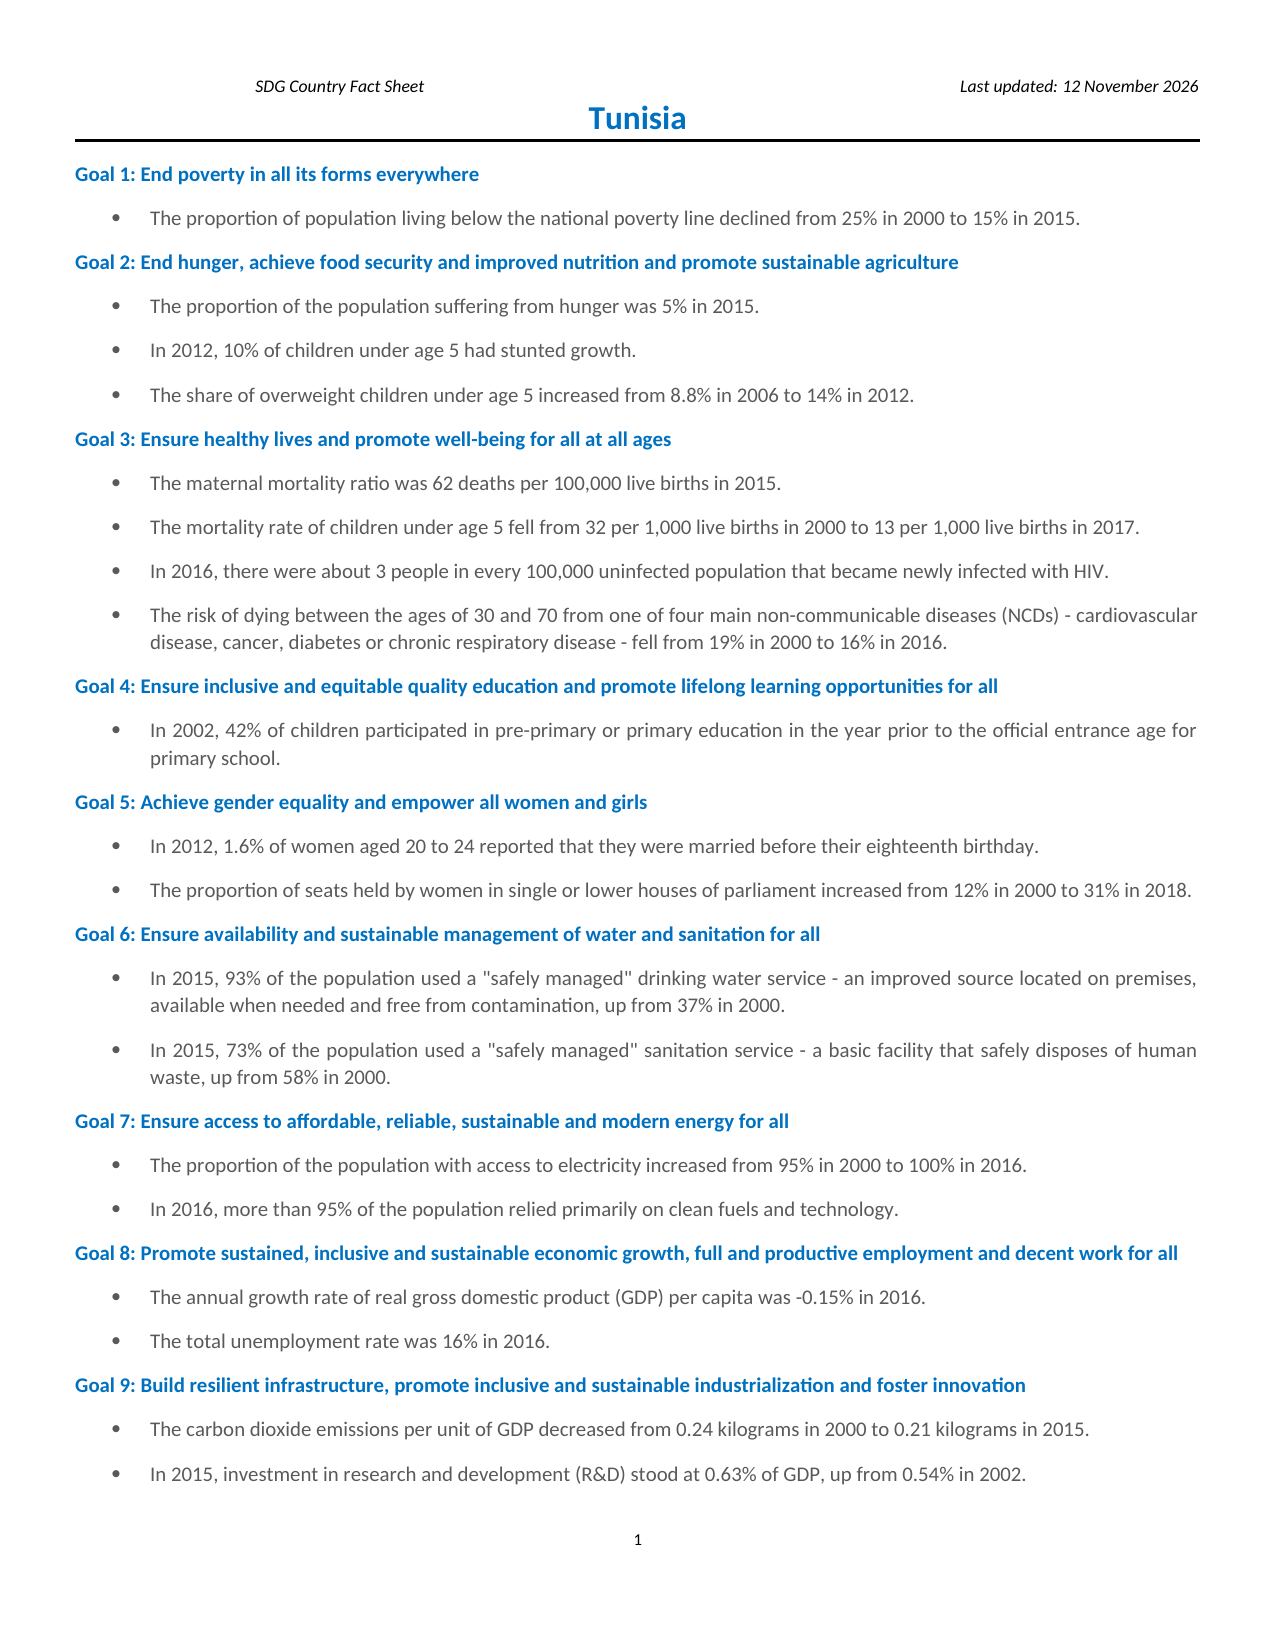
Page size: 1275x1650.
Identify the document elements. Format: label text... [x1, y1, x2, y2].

list In 2015, 93% of the population used a "safely managed" drinking water service - an improved source located on premises, available when needed and free from contamination, up from 37% in 2000. [112, 965, 1200, 1018]
list The proportion of the population with access to electricity increased from 95% in 2000 to 100% in 2016. [112, 1152, 1200, 1178]
list In 2016, there were about 3 people in every 100,000 uninfected population that became newly infected with HIV. [112, 558, 1200, 583]
list In 2002, 42% of children participated in pre-primary or primary education in the year prior to the official entrance age for primary school. [112, 718, 1200, 770]
list The proportion of population living below the national poverty line declined from 25% in 2000 to 15% in 2015. [112, 206, 1200, 231]
text Goal 5: Achieve gender equality and empower all women and girls [75, 789, 1200, 814]
list The proportion of seats held by women in single or lower houses of parliament increased from 12% in 2000 to 31% in 2018. [112, 877, 1200, 903]
text Goal 8: Promote sustained, inclusive and sustainable economic growth, full and productive employment and decent work for all [75, 1240, 1200, 1266]
list In 2012, 10% of children under age 5 had stunted growth. [112, 338, 1200, 363]
list The share of overweight children under age 5 increased from 8.8% in 2006 to 14% in 2012. [112, 382, 1200, 407]
text Goal 6: Ensure availability and sustainable management of water and sanitation for all [75, 921, 1200, 947]
text Goal 7: Ensure access to affordable, reliable, sustainable and modern energy for all [75, 1108, 1200, 1134]
list The total unemployment rate was 16% in 2016. [112, 1328, 1200, 1354]
text Goal 3: Ensure healthy lives and promote well-being for all at all ages [75, 426, 1200, 451]
list The annual growth rate of real gross domestic product (GDP) per capita was -0.15% in 2016. [112, 1284, 1200, 1310]
text Tunisia [75, 97, 1200, 139]
text Goal 9: Build resilient infrastructure, promote inclusive and sustainable industrialization and foster innovation [75, 1373, 1200, 1398]
list In 2015, investment in research and development (R&D) stood at 0.63% of GDP, up from 0.54% in 2002. [112, 1461, 1200, 1486]
list In 2016, more than 95% of the population relied primarily on clean fuels and technology. [112, 1196, 1200, 1222]
list The risk of dying between the ages of 30 and 70 from one of four main non-communicable diseases (NCDs) - cardiovascular disease, cancer, diabetes or chronic respiratory disease - fell from 19% in 2000 to 16% in 2016. [112, 602, 1200, 655]
list In 2015, 73% of the population used a "safely managed" sanitation service - a basic facility that safely disposes of human waste, up from 58% in 2000. [112, 1037, 1200, 1089]
list The proportion of the population suffering from hunger was 5% in 2015. [112, 294, 1200, 319]
text Goal 2: End hunger, achieve food security and improved nutrition and promote sustainable agriculture [75, 249, 1200, 275]
list The mortality rate of children under age 5 fell from 32 per 1,000 live births in 2000 to 13 per 1,000 live births in 2017. [112, 514, 1200, 539]
list The maternal mortality ratio was 62 deaths per 100,000 live births in 2015. [112, 470, 1200, 495]
list The carbon dioxide emissions per unit of GDP decreased from 0.24 kilograms in 2000 to 0.21 kilograms in 2015. [112, 1417, 1200, 1442]
list In 2012, 1.6% of women aged 20 to 24 reported that they were married before their eighteenth birthday. [112, 833, 1200, 858]
text Goal 4: Ensure inclusive and equitable quality education and promote lifelong learning opportunities for all [75, 673, 1200, 699]
text Goal 1: End poverty in all its forms everywhere [75, 161, 1200, 187]
